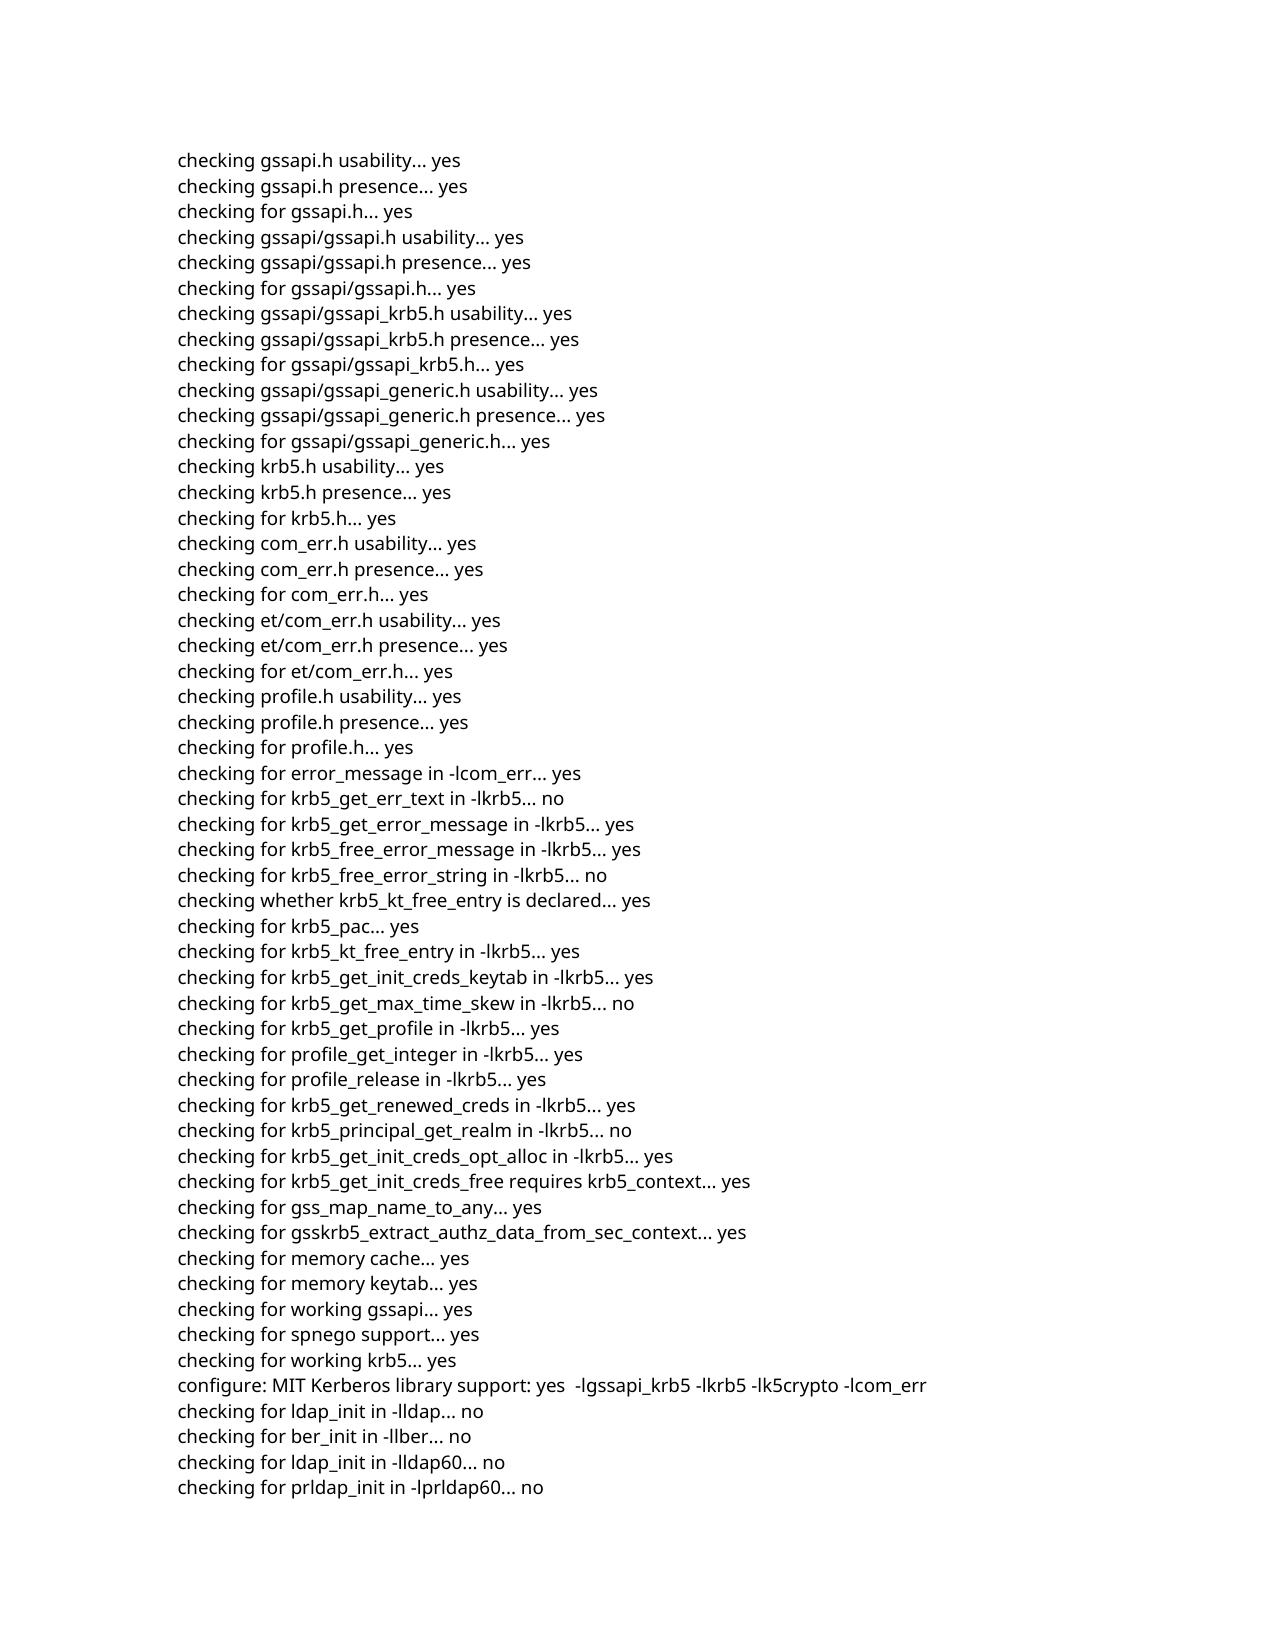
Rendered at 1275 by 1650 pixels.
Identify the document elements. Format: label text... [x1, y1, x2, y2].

text checking for working gssapi... yes [177, 1296, 1098, 1322]
text checking for krb5_get_max_time_skew in -lkrb5... no [177, 990, 1098, 1015]
text checking for ber_init in -llber... no [177, 1424, 1098, 1449]
text checking for krb5_get_err_text in -lkrb5... no [177, 786, 1098, 811]
text checking for profile_get_integer in -lkrb5... yes [177, 1041, 1098, 1066]
text checking com_err.h usability... yes [177, 530, 1098, 556]
text checking for prldap_init in -lprldap60... no [177, 1475, 1098, 1500]
text checking for krb5_get_renewed_creds in -lkrb5... yes [177, 1092, 1098, 1117]
text checking et/com_err.h presence... yes [177, 632, 1098, 658]
text checking for et/com_err.h... yes [177, 658, 1098, 683]
text checking for gssapi/gssapi_generic.h... yes [177, 428, 1098, 454]
text checking for krb5_get_error_message in -lkrb5... yes [177, 811, 1098, 837]
text checking for gss_map_name_to_any... yes [177, 1194, 1098, 1219]
text checking for krb5_get_init_creds_keytab in -lkrb5... yes [177, 964, 1098, 990]
text checking for profile_release in -lkrb5... yes [177, 1066, 1098, 1092]
text configure: MIT Kerberos library support: yes -lgssapi_krb5 -lkrb5 -lk5crypto -lcom_err [177, 1373, 1098, 1398]
text checking for krb5_free_error_string in -lkrb5... no [177, 862, 1098, 888]
text checking for memory keytab... yes [177, 1271, 1098, 1296]
text checking krb5.h presence... yes [177, 479, 1098, 505]
text checking for error_message in -lcom_err... yes [177, 760, 1098, 786]
text checking whether krb5_kt_free_entry is declared... yes [177, 888, 1098, 913]
text checking gssapi/gssapi_krb5.h presence... yes [177, 326, 1098, 352]
text checking com_err.h presence... yes [177, 556, 1098, 581]
text checking gssapi/gssapi_krb5.h usability... yes [177, 301, 1098, 326]
text checking for krb5_kt_free_entry in -lkrb5... yes [177, 939, 1098, 964]
text checking for krb5_free_error_message in -lkrb5... yes [177, 837, 1098, 862]
text checking for spnego support... yes [177, 1322, 1098, 1347]
text checking for krb5.h... yes [177, 505, 1098, 530]
text checking gssapi/gssapi.h usability... yes [177, 224, 1098, 250]
text checking et/com_err.h usability... yes [177, 607, 1098, 632]
text checking for krb5_get_init_creds_free requires krb5_context... yes [177, 1168, 1098, 1194]
text checking for profile.h... yes [177, 734, 1098, 760]
text checking for ldap_init in -lldap... no [177, 1398, 1098, 1424]
text checking for com_err.h... yes [177, 581, 1098, 607]
text checking for krb5_pac... yes [177, 913, 1098, 939]
text checking for memory cache... yes [177, 1245, 1098, 1271]
text checking gssapi.h usability... yes [177, 148, 1098, 173]
text checking gssapi/gssapi_generic.h usability... yes [177, 377, 1098, 403]
text checking for krb5_get_init_creds_opt_alloc in -lkrb5... yes [177, 1143, 1098, 1168]
text checking for working krb5... yes [177, 1347, 1098, 1373]
text checking for gssapi/gssapi.h... yes [177, 275, 1098, 301]
text checking gssapi.h presence... yes [177, 173, 1098, 199]
text checking for gsskrb5_extract_authz_data_from_sec_context... yes [177, 1219, 1098, 1245]
text checking for krb5_principal_get_realm in -lkrb5... no [177, 1117, 1098, 1143]
text checking for krb5_get_profile in -lkrb5... yes [177, 1015, 1098, 1041]
text checking for ldap_init in -lldap60... no [177, 1449, 1098, 1475]
text checking gssapi/gssapi.h presence... yes [177, 250, 1098, 275]
text checking for gssapi/gssapi_krb5.h... yes [177, 352, 1098, 377]
text checking profile.h usability... yes [177, 683, 1098, 709]
text checking profile.h presence... yes [177, 709, 1098, 734]
text checking gssapi/gssapi_generic.h presence... yes [177, 403, 1098, 428]
text checking for gssapi.h... yes [177, 199, 1098, 224]
text checking krb5.h usability... yes [177, 454, 1098, 479]
